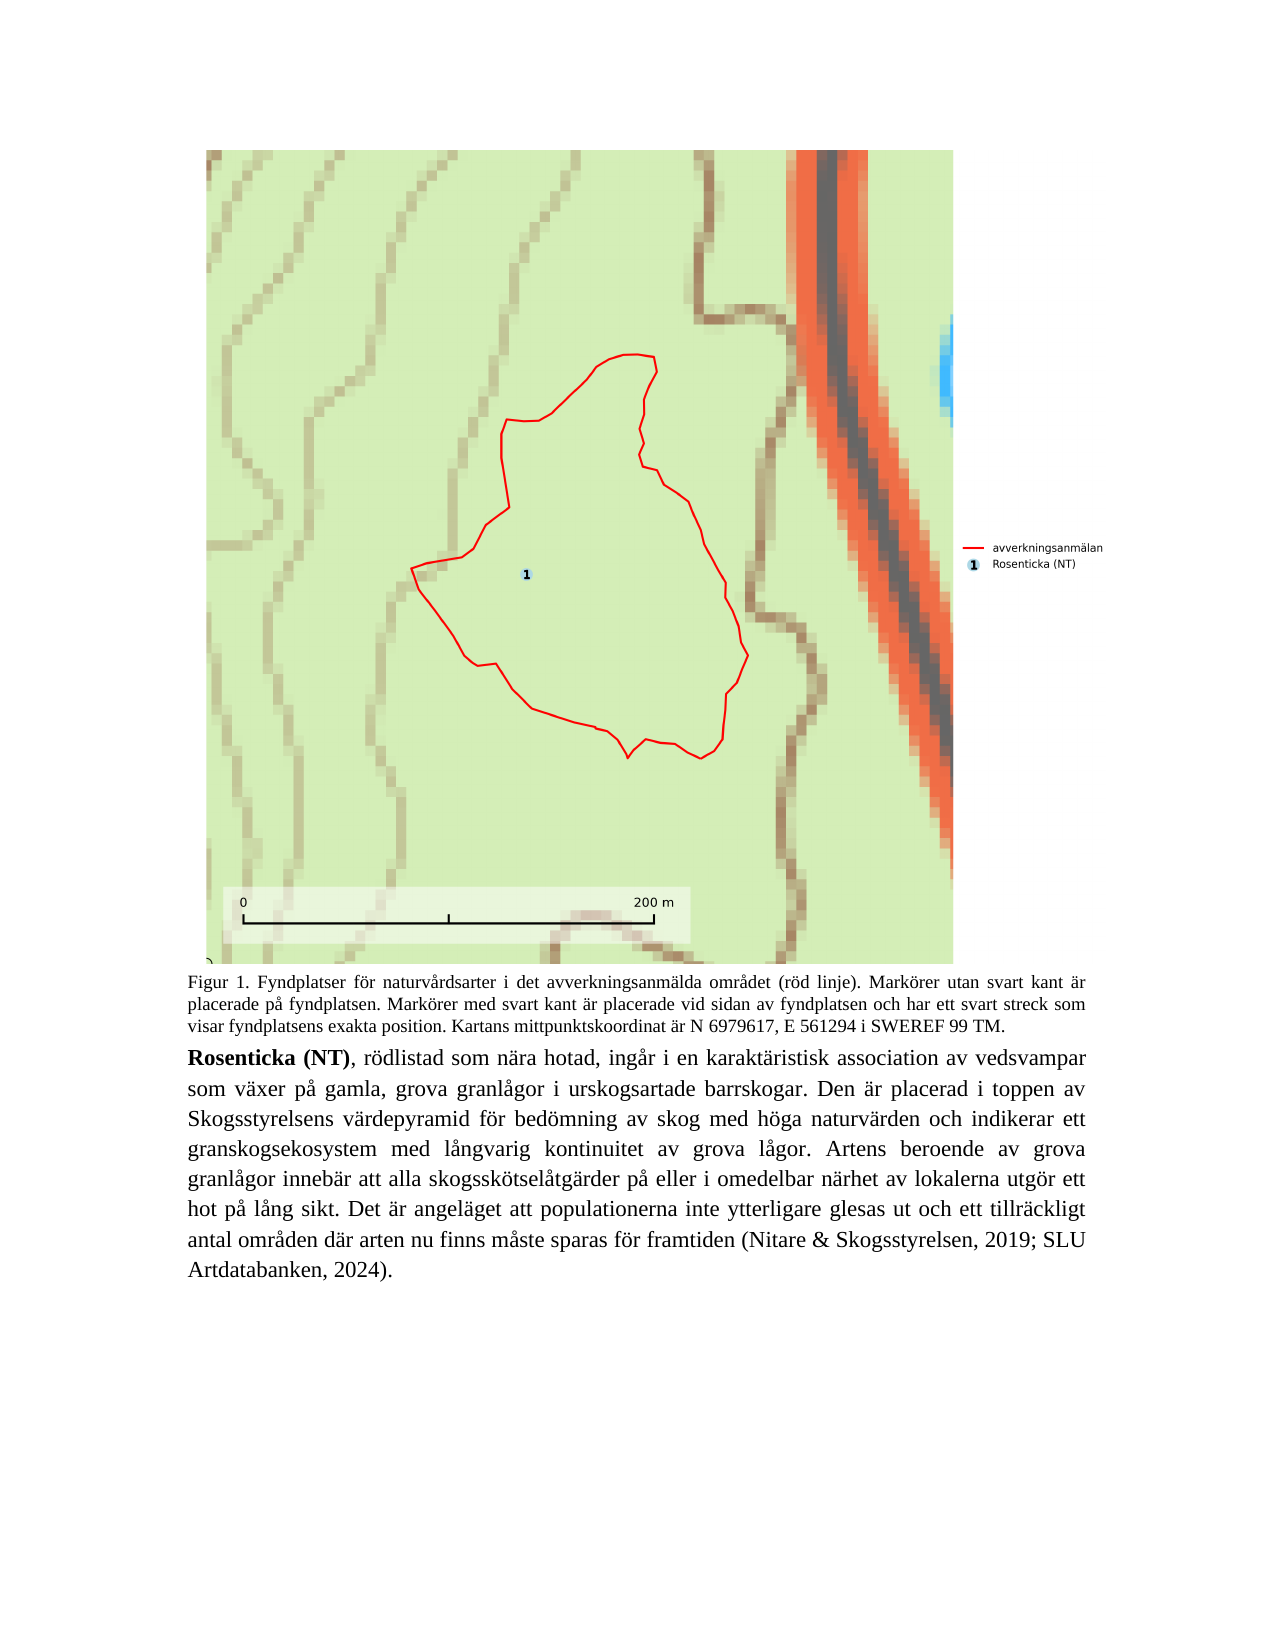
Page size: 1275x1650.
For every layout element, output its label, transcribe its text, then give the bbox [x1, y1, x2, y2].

text Figur 1. Fyndplatser för naturvårdsarter i det avverkningsanmälda området (röd linje). Markörer utan svart kant är placerade på fyndplatsen. Markörer med svart kant är placerade vid sidan av fyndplatsen och har ett svart streck som visar fyndplatsens exakta position. Kartans mittpunktskoordinat är N 6979617, E 561294 i SWEREF 99 TM. [187, 971, 1087, 1036]
picture [206, 150, 1107, 964]
text Rosenticka (NT), rödlistad som nära hotad, ingår i en karaktäristisk association av vedsvampar som växer på gamla, grova granlågor i urskogsartade barrskogar. Den är placerad i toppen av Skogsstyrelsens värdepyramid för bedömning av skog med höga naturvärden och indikerar ett granskogsekosystem med långvarig kontinuitet av grova lågor. Artens beroende av grova granlågor innebär att alla skogsskötselåtgärder på eller i omedelbar närhet av lokalerna utgör ett hot på lång sikt. Det är angeläget att populationerna inte ytterligare glesas ut och ett tillräckligt antal områden där arten nu finns måste sparas för framtiden (Nitare & Skogsstyrelsen, 2019; SLU Artdatabanken, 2024). [187, 1044, 1087, 1282]
